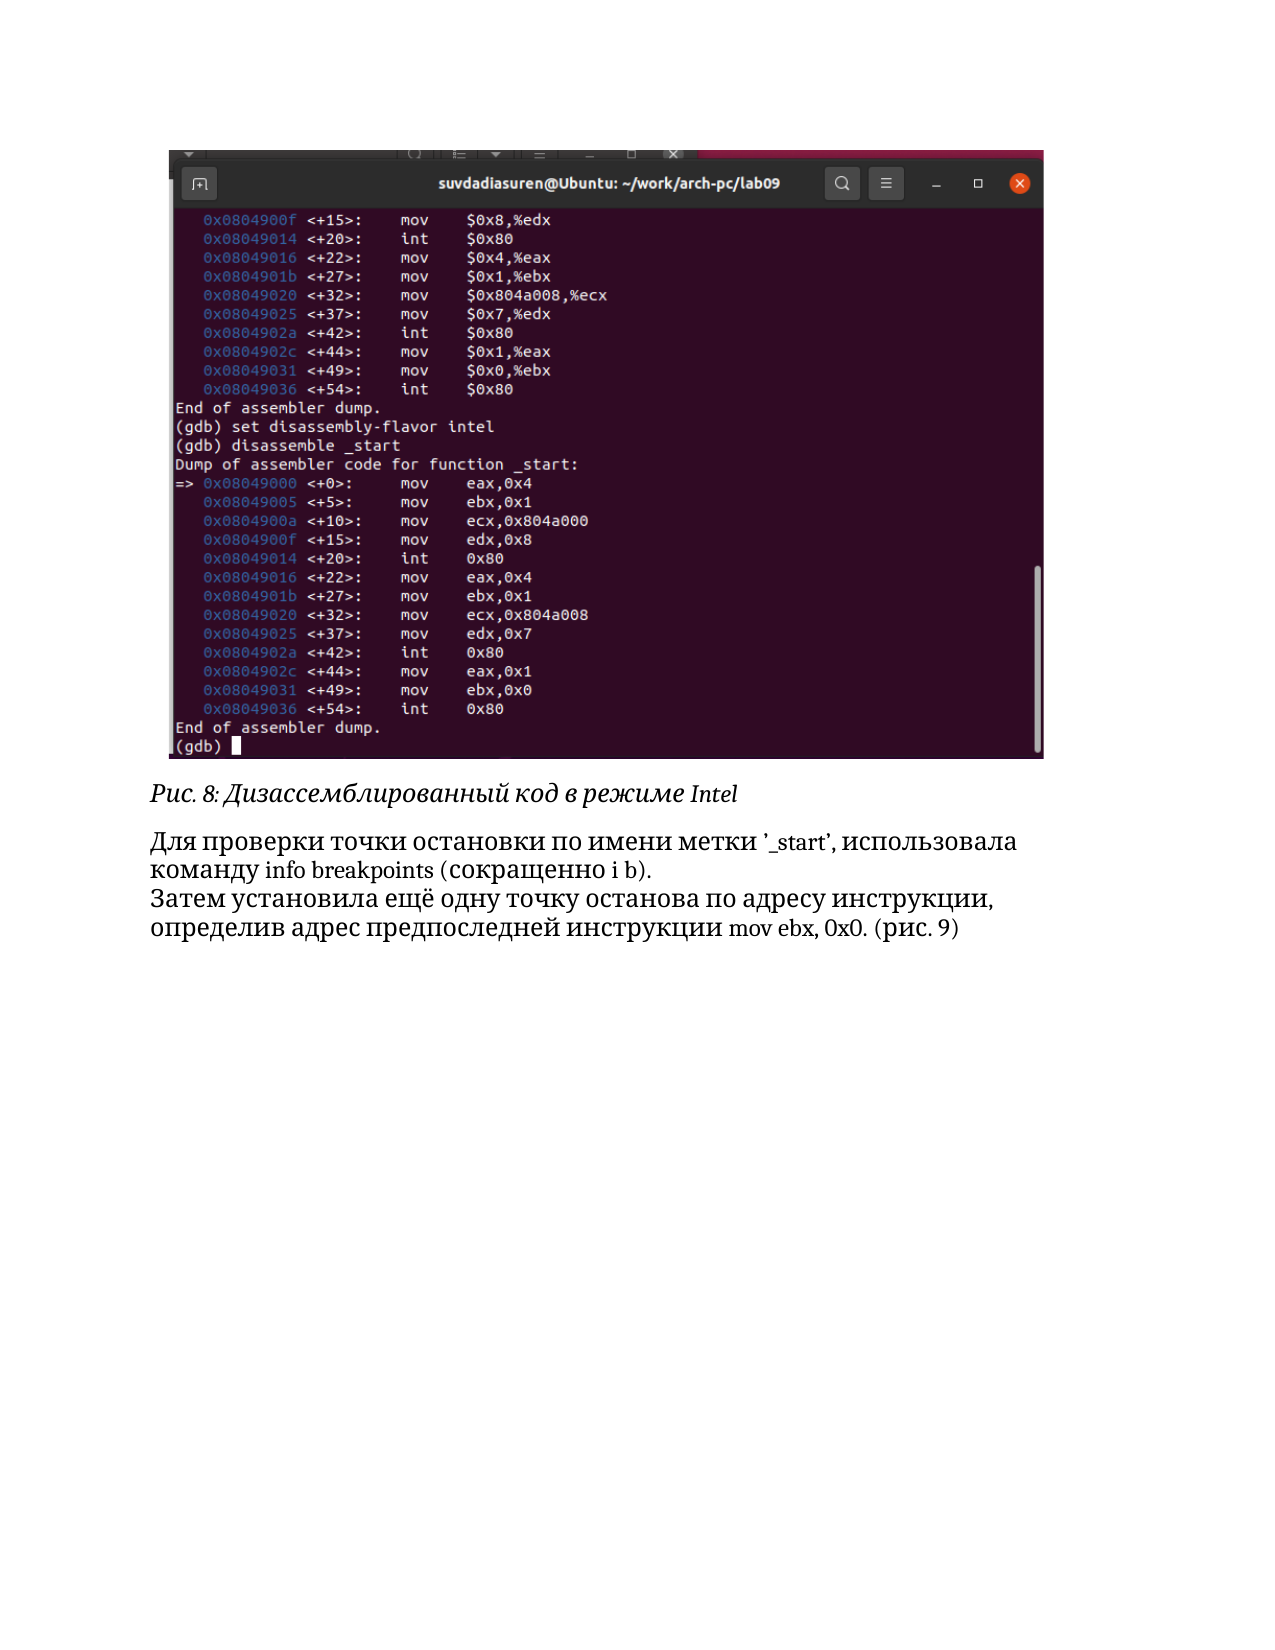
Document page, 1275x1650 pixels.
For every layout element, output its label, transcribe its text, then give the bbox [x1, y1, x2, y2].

text Для проверки точки остановки по имени метки ’_start’, использовала команду info breakpoints (сокращенно i b). Затем установила ещё одну точку останова по адресу инструкции, определив адрес предпоследней инструкции mov ebx, 0x0. (рис. 9) [150, 827, 1125, 942]
picture [168, 150, 1044, 759]
text Рис. 8: Дизассемблированный код в режиме Intel [150, 780, 1125, 809]
